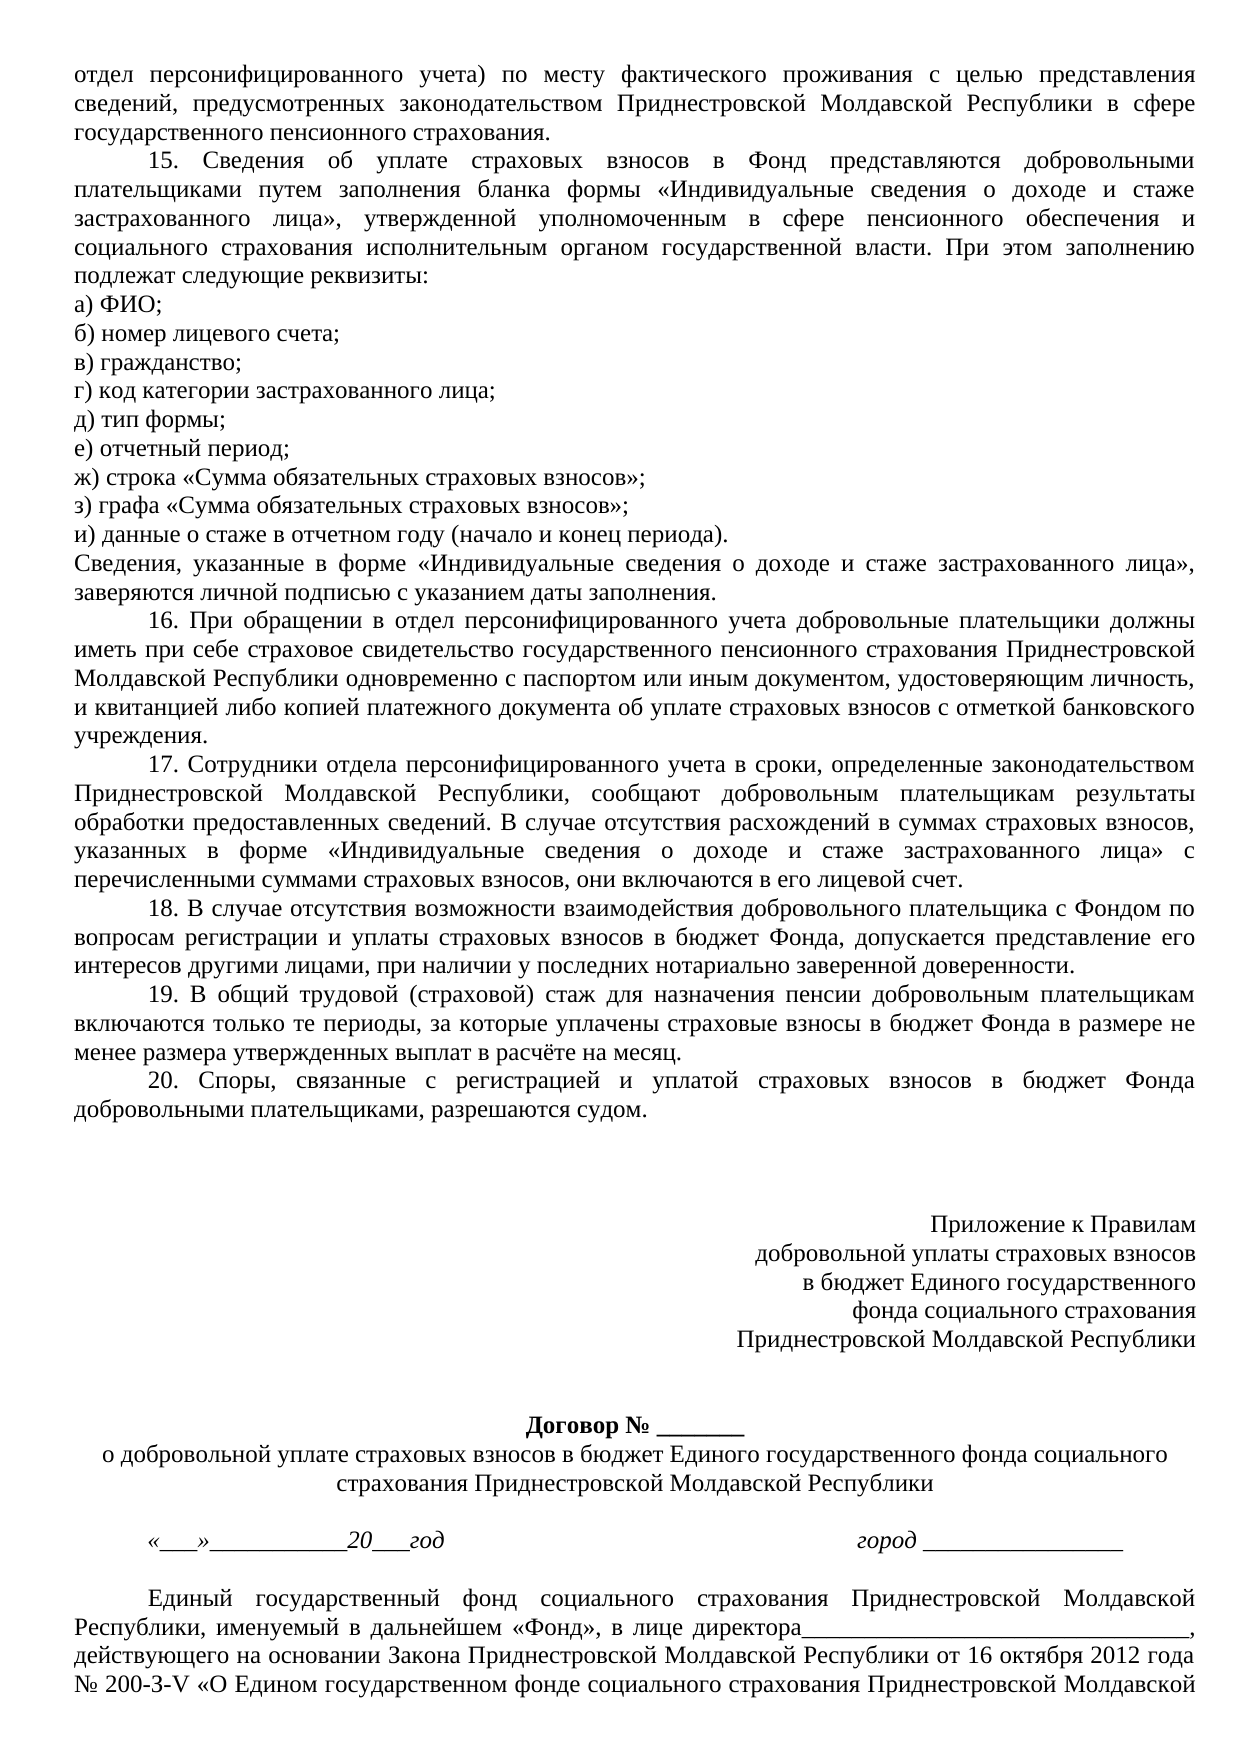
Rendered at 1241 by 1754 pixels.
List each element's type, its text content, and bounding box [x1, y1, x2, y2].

text добровольной уплаты страховых взносов [74, 1238, 1196, 1267]
text д) тип формы; [74, 404, 1196, 433]
text б) номер лицевого счета; [74, 318, 1196, 347]
text 15. Сведения об уплате страховых взносов в Фонд представляются добровольными плательщиками путем заполнения бланка формы «Индивидуальные сведения о доходе и стаже застрахованного лица», утвержденной уполномоченным в сфере пенсионного обеспечения и социального страхования исполнительным органом государственной власти. При этом заполнению подлежат следующие реквизиты: [74, 145, 1196, 289]
text фонда социального страхования [74, 1295, 1196, 1324]
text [74, 59, 1196, 145]
text в) гражданство; [74, 347, 1196, 375]
text и) данные о стаже в отчетном году (начало и конец периода). [74, 519, 1196, 548]
text 16. При обращении в отдел персонифицированного учета добровольные плательщики должны иметь при себе страховое свидетельство государственного пенсионного страхования Приднестровской Молдавской Республики одновременно с паспортом или иным документом, удостоверяющим личность, и квитанцией либо копией платежного документа об уплате страховых взносов с отметкой банковского учреждения. [74, 605, 1196, 749]
text Сведения, указанные в форме «Индивидуальные сведения о доходе и стаже застрахованного лица», заверяются личной подписью с указанием даты заполнения. [74, 548, 1196, 605]
text з) графа «Сумма обязательных страховых взносов»; [74, 490, 1196, 519]
text 17. Сотрудники отдела персонифицированного учета в сроки, определенные законодательством Приднестровской Молдавской Республики, сообщают добровольным плательщикам результаты обработки предоставленных сведений. В случае отсутствия расхождений в суммах страховых взносов, указанных в форме «Индивидуальные сведения о доходе и стаже застрахованного лица» с перечисленными суммами страховых взносов, они включаются в его лицевой счет. [74, 749, 1196, 893]
text 19. В общий трудовой (страховой) стаж для назначения пенсии добровольным плательщикам включаются только те периоды, за которые уплачены страховые взносы в бюджет Фонда в размере не менее размера утвержденных выплат в расчёте на месяц. [74, 979, 1196, 1065]
text Приложение к Правилам [74, 1209, 1196, 1238]
text е) отчетный период; [74, 433, 1196, 462]
text Договор № _______ [74, 1410, 1196, 1439]
text ж) строка «Сумма обязательных страховых взносов»; [74, 462, 1196, 490]
text «___»___________20___год город ________________ [74, 1525, 1196, 1554]
text в бюджет Единого государственного [74, 1267, 1196, 1295]
text Приднестровской Молдавской Республики [74, 1324, 1196, 1353]
text 18. В случае отсутствия возможности взаимодействия добровольного плательщика с Фондом по вопросам регистрации и уплаты страховых взносов в бюджет Фонда, допускается представление его интересов другими лицами, при наличии у последних нотариально заверенной доверенности. [74, 893, 1196, 979]
text о добровольной уплате страховых взносов в бюджет Единого государственного фонда социального страхования Приднестровской Молдавской Республики [74, 1439, 1196, 1497]
text 20. Споры, связанные с регистрацией и уплатой страховых взносов в бюджет Фонда добровольными плательщиками, разрешаются судом. [74, 1065, 1196, 1123]
text г) код категории застрахованного лица; [74, 375, 1196, 404]
text а) ФИО; [74, 289, 1196, 318]
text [74, 1583, 1196, 1698]
